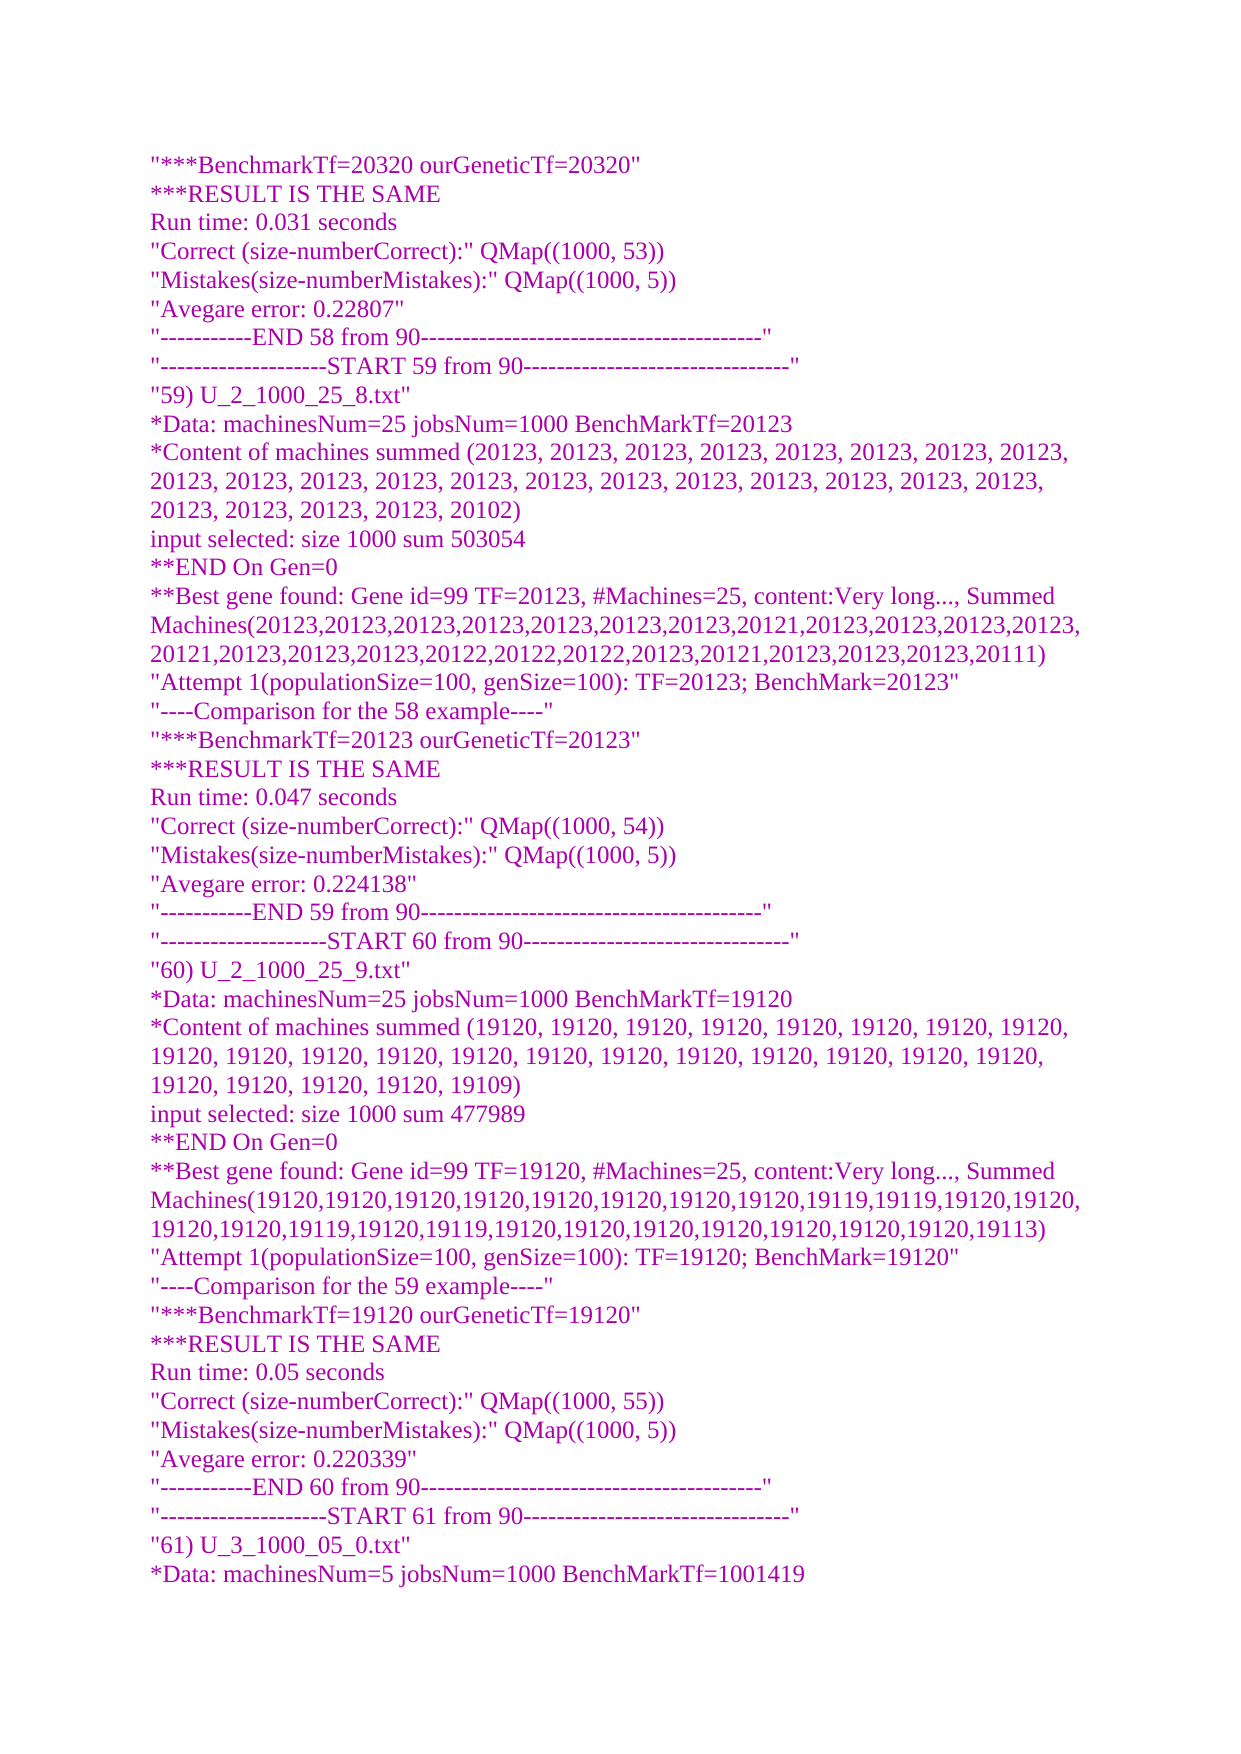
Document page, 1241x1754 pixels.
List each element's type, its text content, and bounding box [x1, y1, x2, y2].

text "***BenchmarkTf=20123 ourGeneticTf=20123" [150, 725, 1090, 754]
text "Avegare error: 0.22807" [150, 294, 1090, 322]
text "--------------------START 59 from 90--------------------------------" [150, 351, 1090, 380]
text "Correct (size-numberCorrect):" QMap((1000, 53)) [150, 236, 1090, 265]
text Run time: 0.031 seconds [150, 207, 1090, 236]
text input selected: size 1000 sum 477989 [150, 1099, 1090, 1127]
text ***RESULT IS THE SAME [150, 754, 1090, 782]
text "----Comparison for the 58 example----" [150, 696, 1090, 725]
text "Mistakes(size-numberMistakes):" QMap((1000, 5)) [150, 265, 1090, 294]
text "Avegare error: 0.224138" [150, 869, 1090, 897]
text *Data: machinesNum=25 jobsNum=1000 BenchMarkTf=19120 [150, 984, 1090, 1012]
text "-----------END 60 from 90-----------------------------------------" [150, 1472, 1090, 1501]
text ***RESULT IS THE SAME [150, 179, 1090, 207]
text *Data: machinesNum=25 jobsNum=1000 BenchMarkTf=20123 [150, 409, 1090, 437]
text Run time: 0.047 seconds [150, 782, 1090, 811]
text "Correct (size-numberCorrect):" QMap((1000, 55)) [150, 1386, 1090, 1415]
text **Best gene found: Gene id=99 TF=20123, #Machines=25, content:Very long..., Summed Machines(20123,20123,20123,20123,20123,20123,20123,20121,20123,20123,20123,20123,20121,20123,20123,20123,20122,20122,20122,20123,20121,20123,20123,20123,20111) [150, 581, 1090, 667]
text *Data: machinesNum=5 jobsNum=1000 BenchMarkTf=1001419 [150, 1559, 1090, 1587]
text "***BenchmarkTf=19120 ourGeneticTf=19120" [150, 1300, 1090, 1329]
text **END On Gen=0 [150, 1127, 1090, 1156]
text "***BenchmarkTf=20320 ourGeneticTf=20320" [150, 150, 1090, 179]
text "--------------------START 61 from 90--------------------------------" [150, 1501, 1090, 1530]
text "Mistakes(size-numberMistakes):" QMap((1000, 5)) [150, 1415, 1090, 1444]
text "60) U_2_1000_25_9.txt" [150, 955, 1090, 984]
text **END On Gen=0 [150, 552, 1090, 581]
text "-----------END 58 from 90-----------------------------------------" [150, 322, 1090, 351]
text "Avegare error: 0.220339" [150, 1444, 1090, 1472]
text "Attempt 1(populationSize=100, genSize=100): TF=19120; BenchMark=19120" [150, 1242, 1090, 1271]
text "-----------END 59 from 90-----------------------------------------" [150, 897, 1090, 926]
text ***RESULT IS THE SAME [150, 1329, 1090, 1357]
text *Content of machines summed (20123, 20123, 20123, 20123, 20123, 20123, 20123, 20123, 20123, 20123, 20123, 20123, 20123, 20123, 20123, 20123, 20123, 20123, 20123, 20123, 20123, 20123, 20123, 20123, 20102) [150, 437, 1090, 524]
text "Attempt 1(populationSize=100, genSize=100): TF=20123; BenchMark=20123" [150, 667, 1090, 696]
text "59) U_2_1000_25_8.txt" [150, 380, 1090, 409]
text *Content of machines summed (19120, 19120, 19120, 19120, 19120, 19120, 19120, 19120, 19120, 19120, 19120, 19120, 19120, 19120, 19120, 19120, 19120, 19120, 19120, 19120, 19120, 19120, 19120, 19120, 19109) [150, 1012, 1090, 1099]
text "----Comparison for the 59 example----" [150, 1271, 1090, 1300]
text "61) U_3_1000_05_0.txt" [150, 1530, 1090, 1559]
text **Best gene found: Gene id=99 TF=19120, #Machines=25, content:Very long..., Summed Machines(19120,19120,19120,19120,19120,19120,19120,19120,19119,19119,19120,19120,19120,19120,19119,19120,19119,19120,19120,19120,19120,19120,19120,19120,19113) [150, 1156, 1090, 1242]
text input selected: size 1000 sum 503054 [150, 524, 1090, 552]
text "--------------------START 60 from 90--------------------------------" [150, 926, 1090, 955]
text "Mistakes(size-numberMistakes):" QMap((1000, 5)) [150, 840, 1090, 869]
text "Correct (size-numberCorrect):" QMap((1000, 54)) [150, 811, 1090, 840]
text Run time: 0.05 seconds [150, 1357, 1090, 1386]
